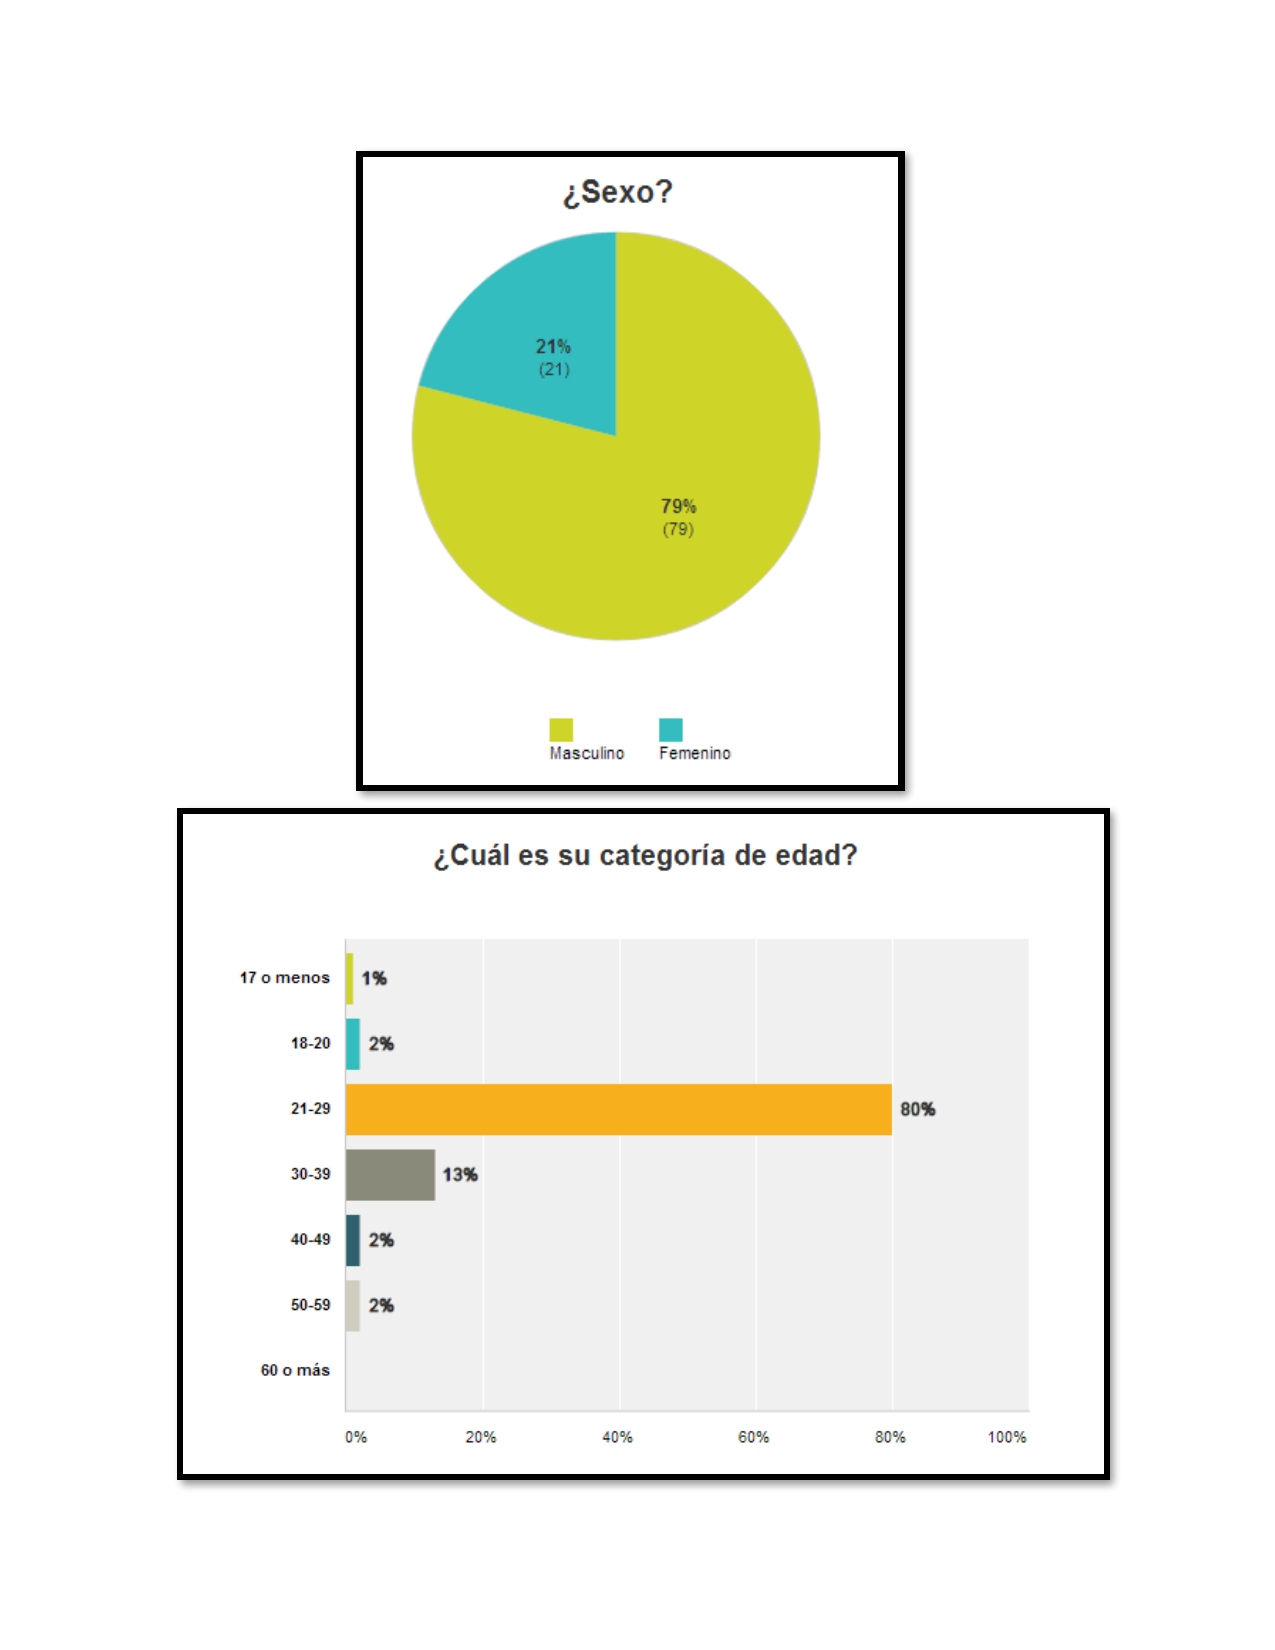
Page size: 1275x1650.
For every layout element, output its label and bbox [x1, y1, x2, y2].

picture [183, 814, 1104, 1474]
picture [363, 157, 898, 785]
